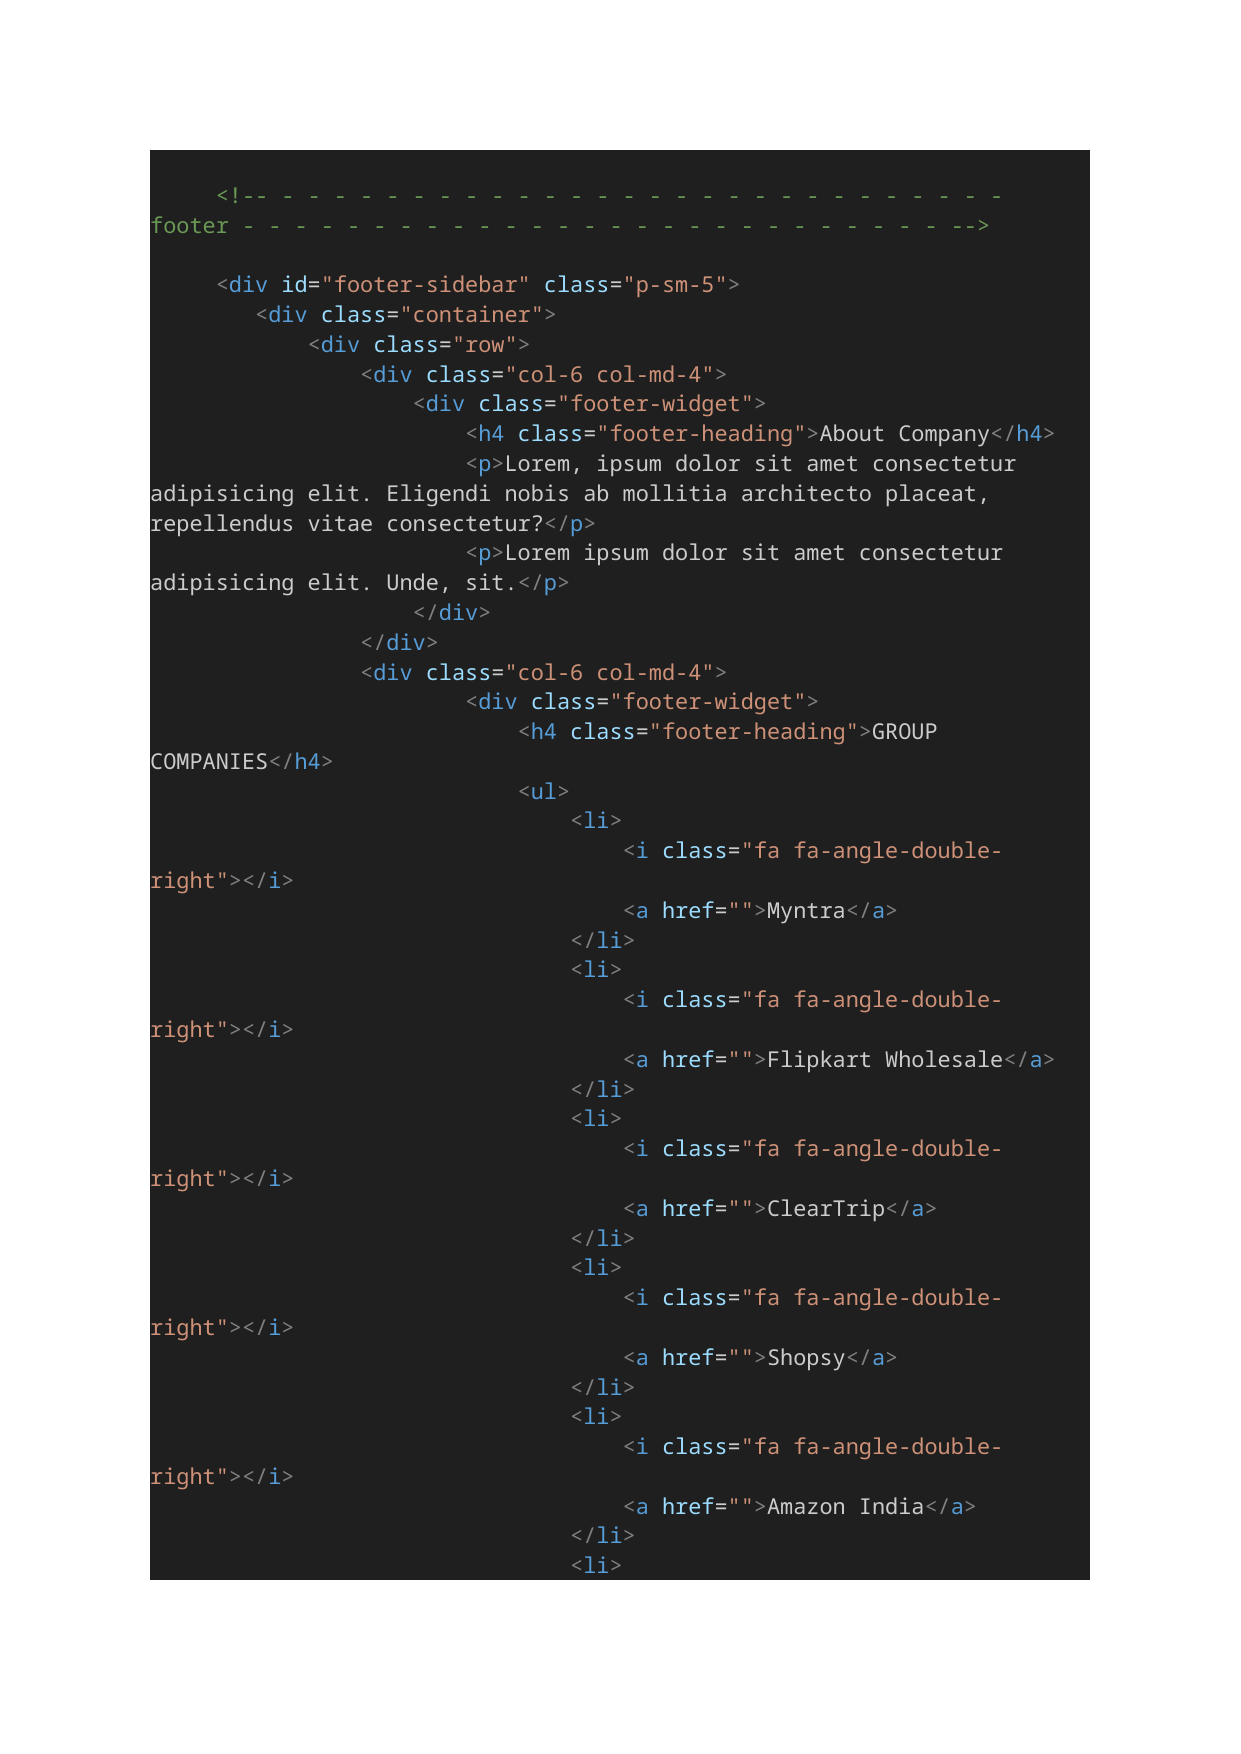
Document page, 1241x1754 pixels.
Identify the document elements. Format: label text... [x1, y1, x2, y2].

text <a href="">Shopsy</a> [150, 1342, 1090, 1371]
text </li> [150, 1073, 1090, 1103]
text <div class="footer-widget"> [150, 686, 1090, 716]
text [150, 1282, 1090, 1342]
text </div> [150, 597, 1090, 627]
text </li> [150, 1222, 1090, 1252]
text <div class="container"> [150, 299, 1090, 329]
text <i class="fa fa-angle-double-right"></i> [150, 984, 1090, 1044]
text <div class="row"> [150, 329, 1090, 358]
text <div class="col-6 col-md-4"> [150, 358, 1090, 388]
text <i class="fa fa-angle-double-right"></i> [150, 1133, 1090, 1193]
text <h4 class="footer-heading">About Company</h4> [150, 418, 1090, 448]
text <div id="footer-sidebar" class="p-sm-5"> [150, 269, 1090, 299]
text <!-- - - - - - - - - - - - - - - - - - - - - - - - - - - - - footer - - - - - - - - - - - - - - - - - - - - - - - - - - - --> [150, 180, 1090, 239]
text <i class="fa fa-angle-double-right"></i> [150, 835, 1090, 895]
text <a href="">Amazon India</a> [150, 1491, 1090, 1520]
text <div class="col-6 col-md-4"> [150, 656, 1090, 686]
text <a href="">ClearTrip</a> [150, 1193, 1090, 1222]
text <li> [150, 1550, 1090, 1580]
text <p>Lorem, ipsum dolor sit amet consectetur adipisicing elit. Eligendi nobis ab mollitia architecto placeat, repellendus vitae consectetur?</p> [150, 448, 1090, 537]
text <div class="footer-widget"> [150, 388, 1090, 418]
text <li> [150, 1103, 1090, 1133]
text <h4 class="footer-heading">GROUP COMPANIES</h4> [150, 716, 1090, 776]
text <a href="">Flipkart Wholesale</a> [150, 1044, 1090, 1073]
text <li> [150, 954, 1090, 984]
text <p>Lorem ipsum dolor sit amet consectetur adipisicing elit. Unde, sit.</p> [150, 537, 1090, 597]
text </li> [150, 924, 1090, 954]
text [150, 1431, 1090, 1491]
text <li> [150, 1252, 1090, 1282]
text </li> [150, 1520, 1090, 1550]
text <ul> [150, 776, 1090, 805]
text <li> [150, 805, 1090, 835]
text <li> [150, 1401, 1090, 1431]
text </li> [150, 1371, 1090, 1401]
text <a href="">Myntra</a> [150, 895, 1090, 924]
text </div> [150, 627, 1090, 656]
